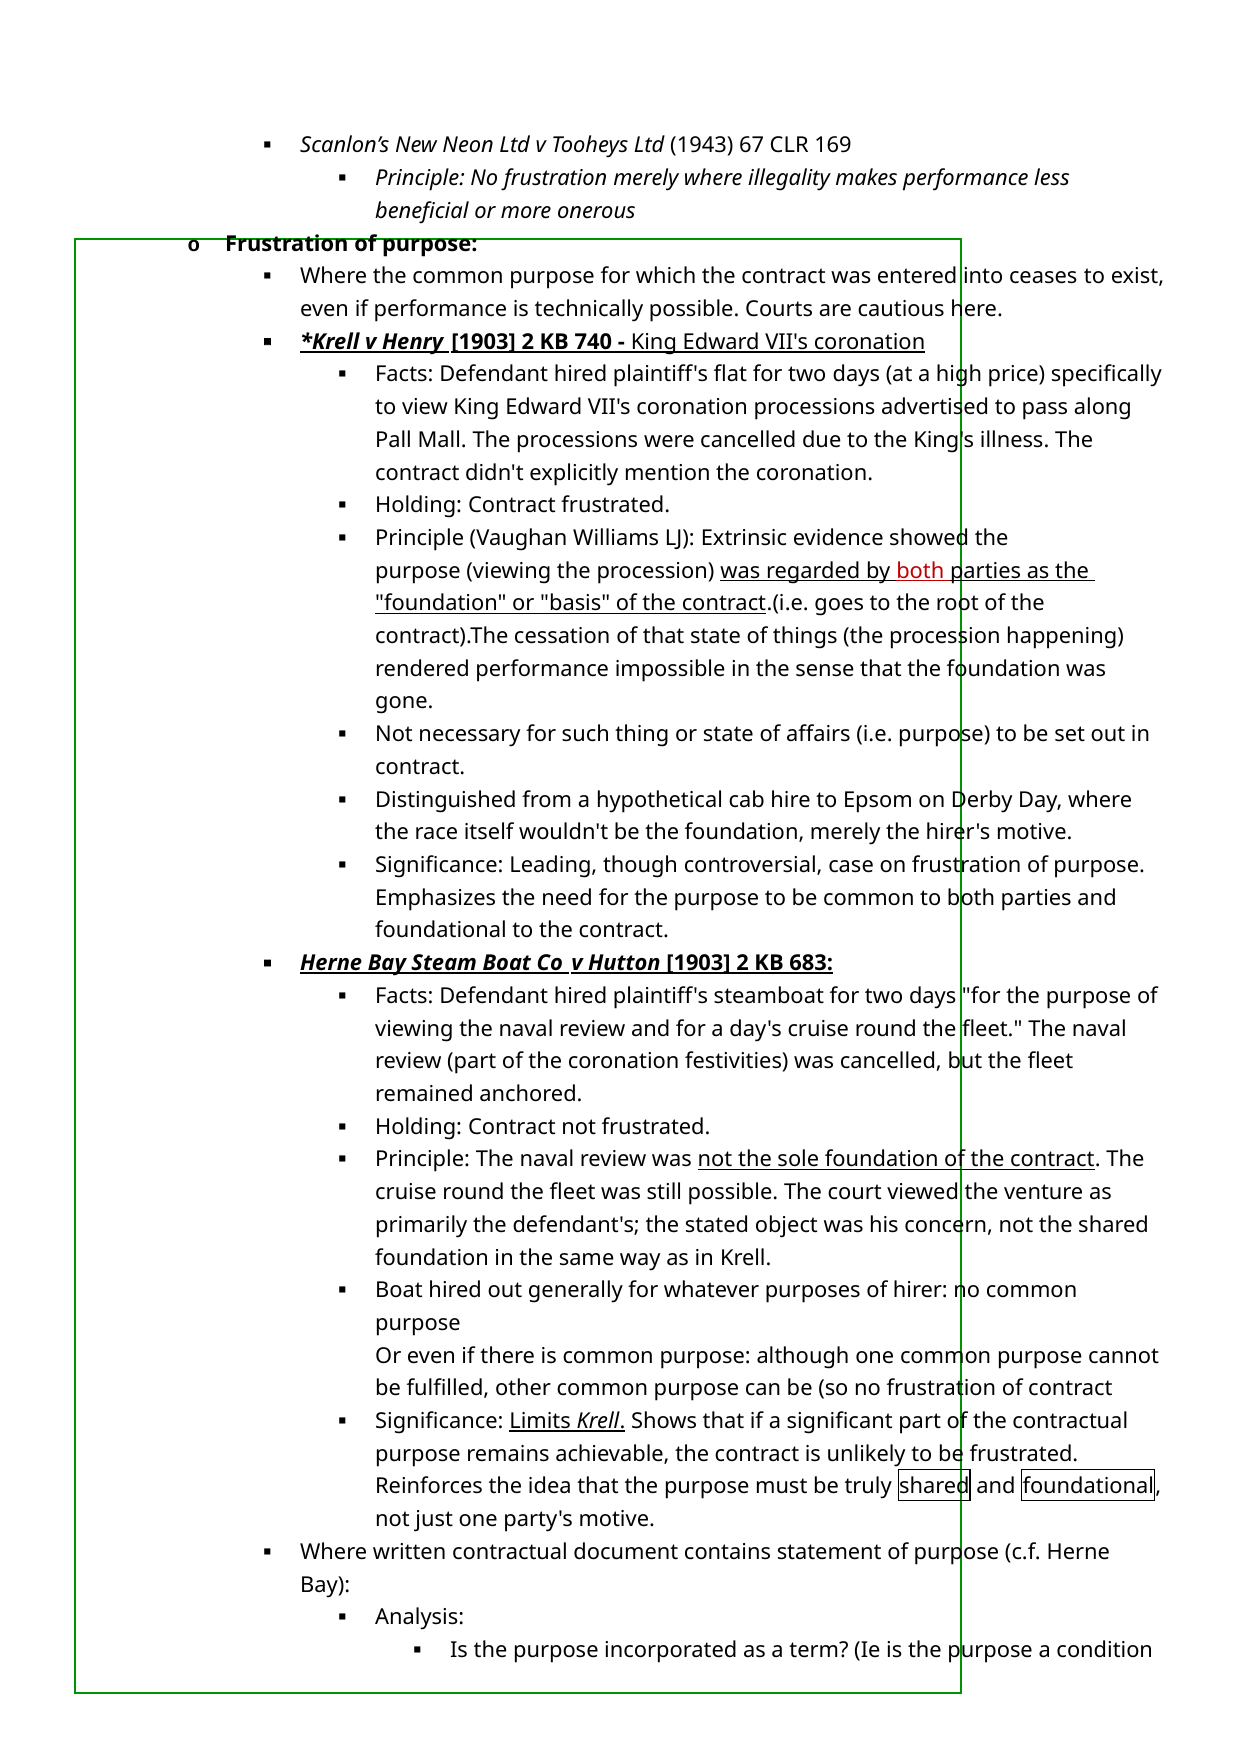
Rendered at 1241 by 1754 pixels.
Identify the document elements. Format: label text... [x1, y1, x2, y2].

list Distinguished from a hypothetical cab hire to Epsom on Derby Day, where the race itself wouldn't be the foundation, merely the hirer's motive. [337, 782, 1165, 847]
list Is the purpose incorporated as a term? (Ie is the purpose a condition precedent to obligations to perform?) [412, 1632, 1165, 1665]
list Significance: Limits Krell. Shows that if a significant part of the contractual purpose remains achievable, the contract is unlikely to be frustrated. Reinforces the idea that the purpose must be truly shared and foundational, not just one party's motive. [337, 1403, 1165, 1534]
list Principle: No frustration merely where illegality makes performance less beneficial or more onerous [337, 161, 1165, 226]
list Holding: Contract not frustrated. [337, 1109, 1165, 1142]
list Facts: Defendant hired plaintiff's steamboat for two days "for the purpose of viewing the naval review and for a day's cruise round the fleet." The naval review (part of the coronation festivities) was cancelled, but the fleet remained anchored. [337, 978, 1165, 1109]
list Not necessary for such thing or state of affairs (i.e. purpose) to be set out in contract. [337, 717, 1165, 782]
list Herne Bay Steam Boat Co v Hutton [1903] 2 KB 683: [262, 946, 1165, 978]
list Principle (Vaughan Williams LJ): Extrinsic evidence showed the purpose (viewing the procession) was regarded by both parties as the "foundation" or "basis" of the contract.(i.e. goes to the root of the contract).The cessation of that state of things (the procession happening) rendered performance impossible in the sense that the foundation was gone. [337, 520, 1165, 717]
list Boat hired out generally for whatever purposes of hirer: no common purpose Or even if there is common purpose: although one common purpose cannot be fulfilled, other common purpose can be (so no frustration of contract [337, 1273, 1165, 1403]
list *Krell v Henry [1903] 2 KB 740 - King Edward VII's coronation [262, 324, 1165, 357]
list Facts: Defendant hired plaintiff's flat for two days (at a high price) specifically to view King Edward VII's coronation processions advertised to pass along Pall Mall. The processions were cancelled due to the King's illness. The contract didn't explicitly mention the coronation. [337, 357, 1165, 488]
list Principle: The naval review was not the sole foundation of the contract. The cruise round the fleet was still possible. The court viewed the venture as primarily the defendant's; the stated object was his concern, not the shared foundation in the same way as in Krell. [337, 1142, 1165, 1273]
list Scanlon’s New Neon Ltd v Tooheys Ltd (1943) 67 CLR 169 [262, 128, 1165, 161]
list Frustration of purpose: [187, 226, 1165, 259]
list Significance: Leading, though controversial, case on frustration of purpose. Emphasizes the need for the purpose to be common to both parties and foundational to the contract. [337, 847, 1165, 946]
list Analysis: [337, 1600, 1165, 1632]
list Where written contractual document contains statement of purpose (c.f. Herne Bay): [262, 1534, 1165, 1600]
list Holding: Contract frustrated. [337, 488, 1165, 520]
list Where the common purpose for which the contract was entered into ceases to exist, even if performance is technically possible. Courts are cautious here. [262, 259, 1165, 324]
